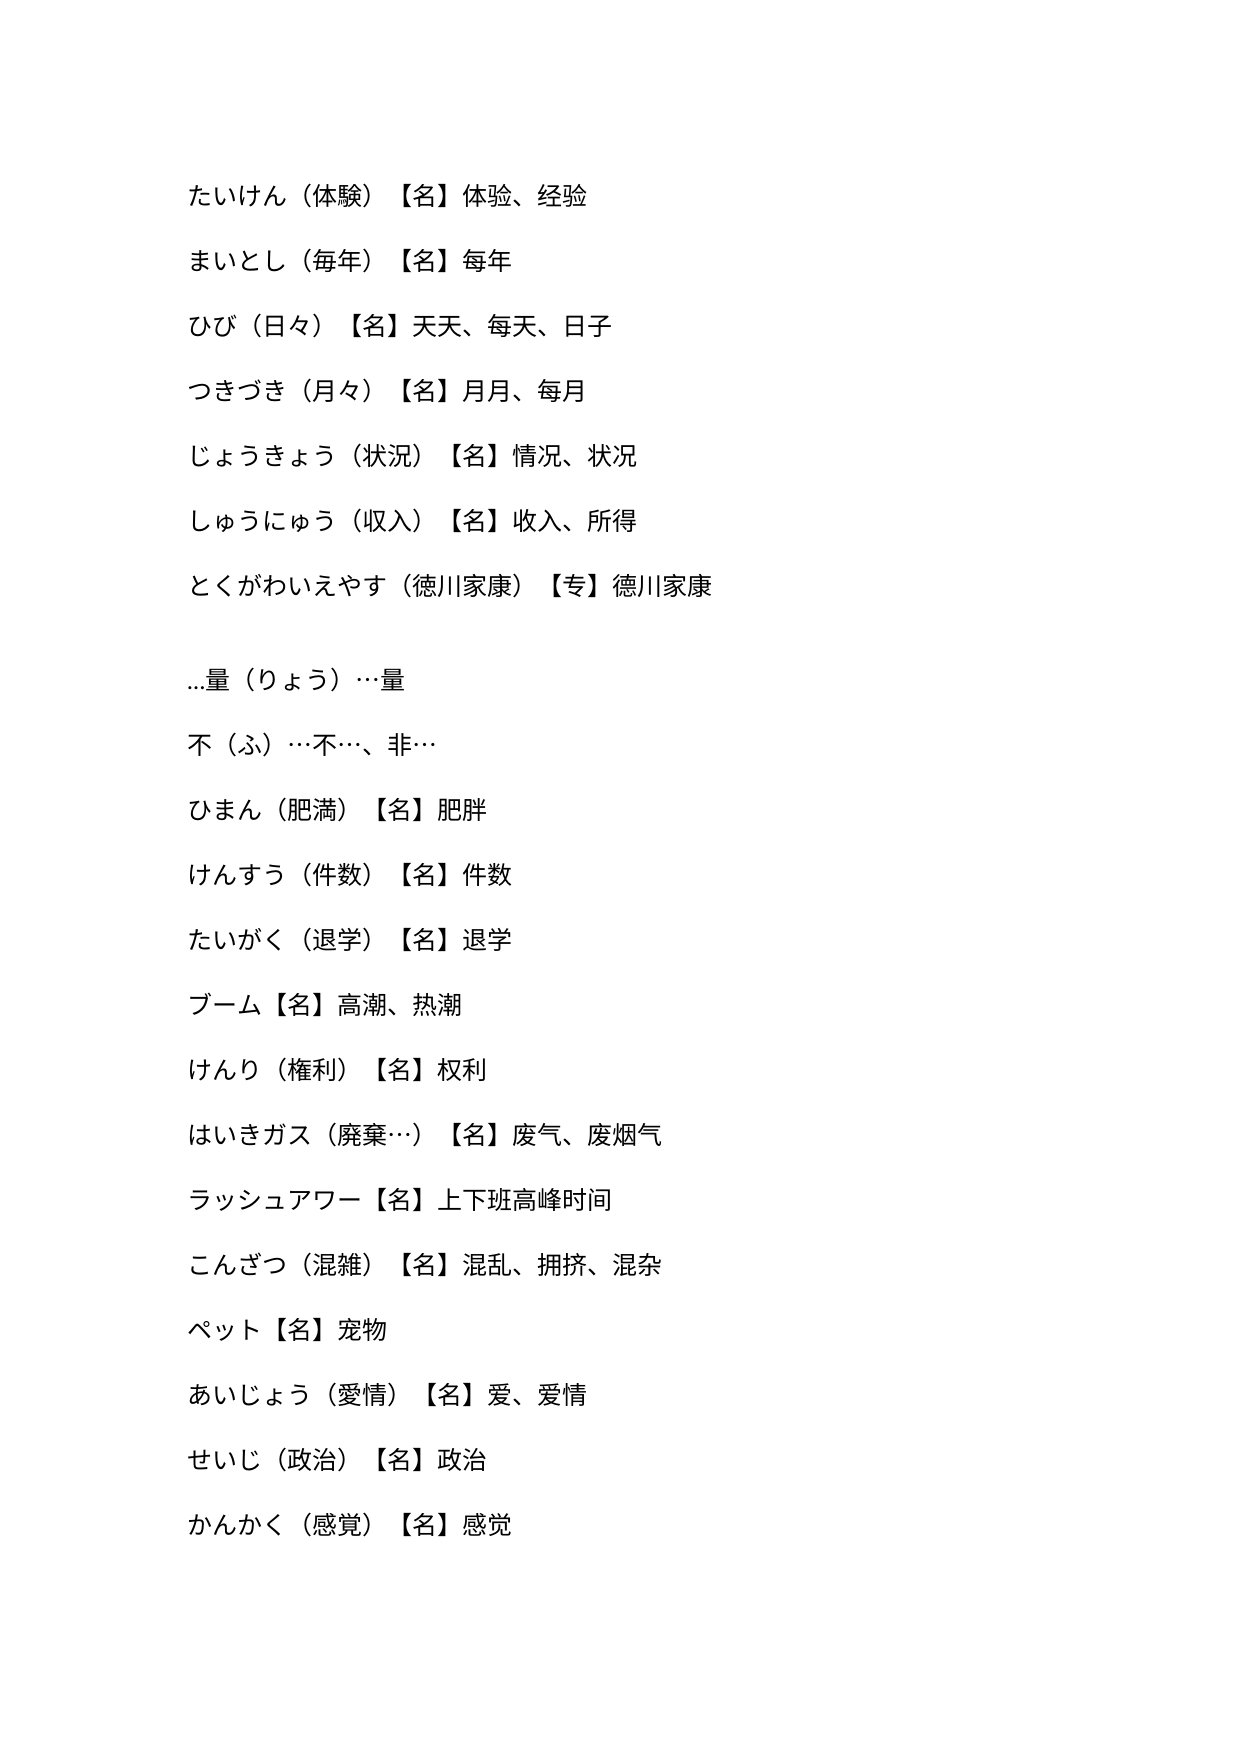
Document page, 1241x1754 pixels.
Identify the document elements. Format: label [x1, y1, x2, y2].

text [187, 162, 1053, 617]
text [187, 646, 1053, 1556]
